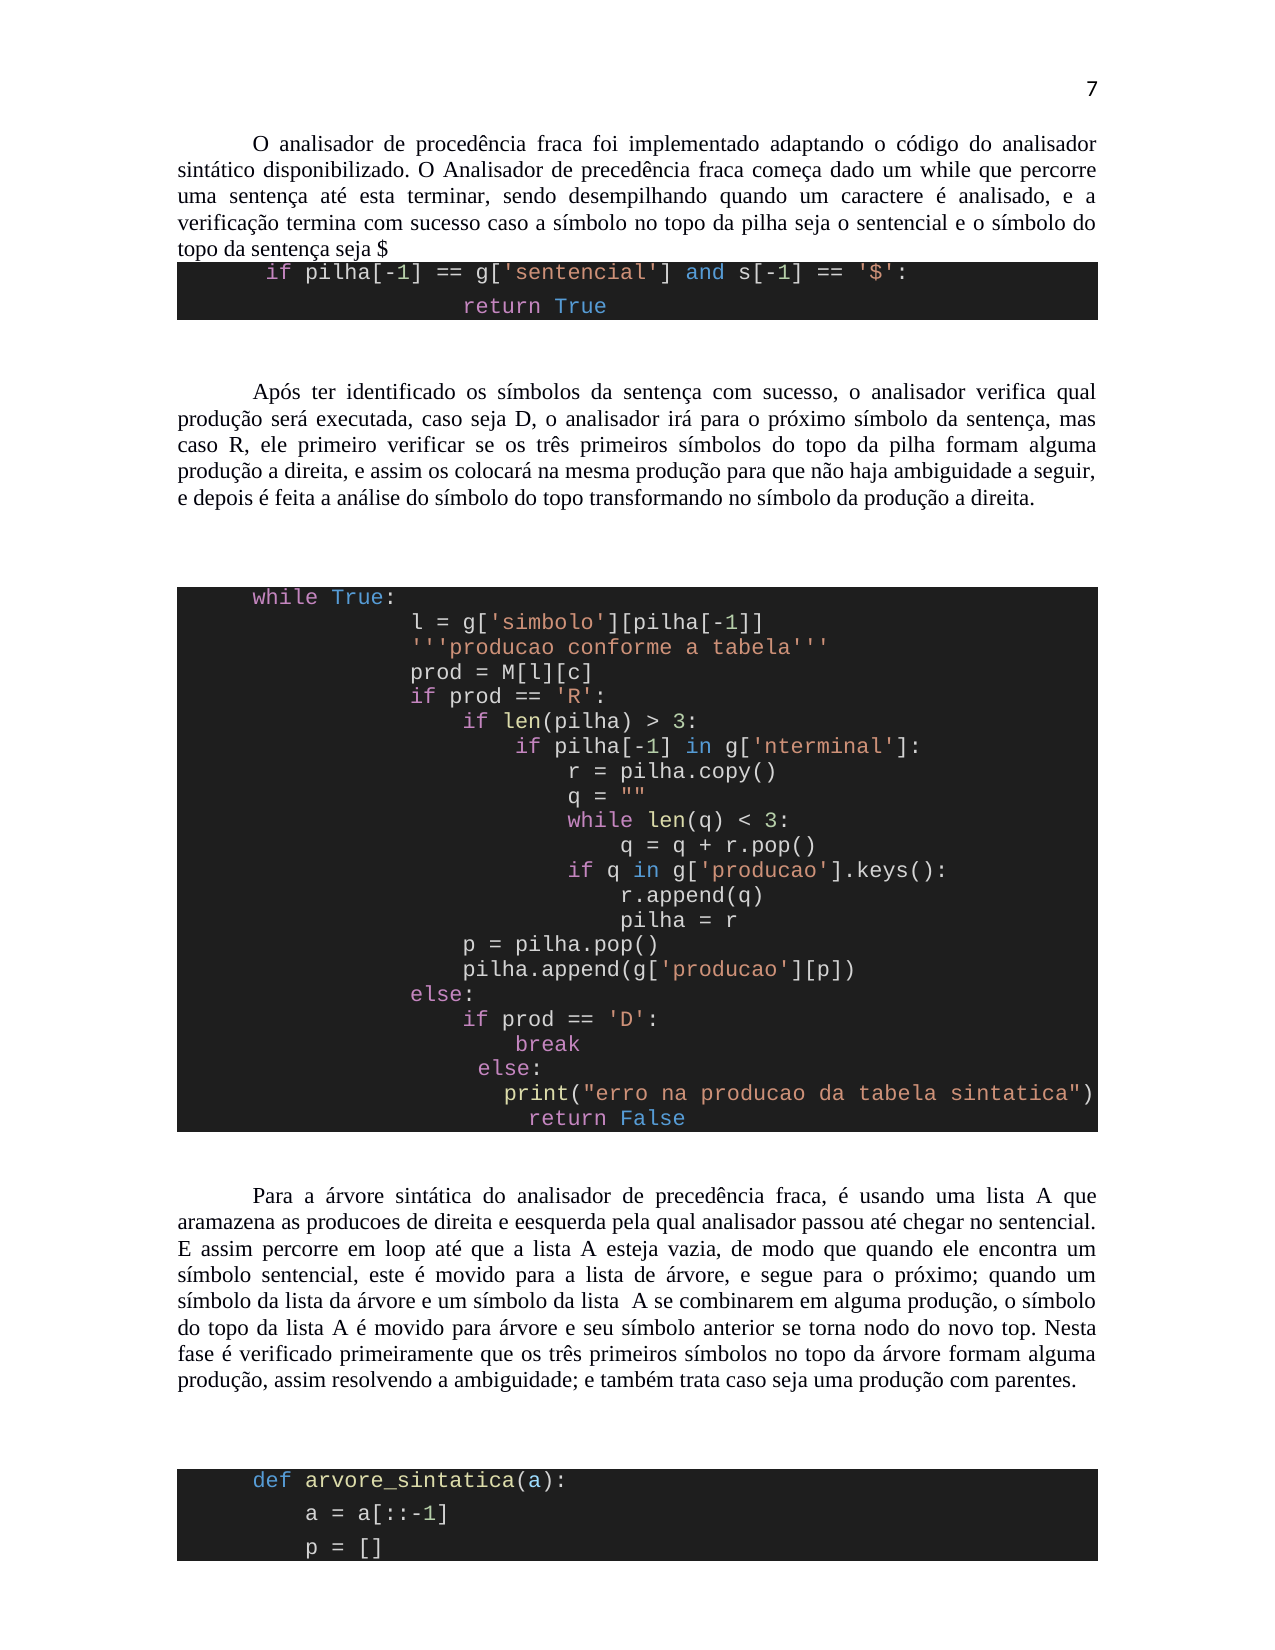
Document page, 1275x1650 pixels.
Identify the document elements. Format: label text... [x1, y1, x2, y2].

text while True: [177, 587, 1098, 611]
text pilha = r [177, 909, 1098, 934]
text return True [177, 295, 1098, 320]
text print("erro na producao da tabela sintatica") [177, 1082, 1098, 1107]
text '''producao conforme a tabela''' [177, 636, 1098, 661]
text q = q + r.pop() [177, 834, 1098, 859]
text prod = M[l][c] [177, 661, 1098, 686]
text if len(pilha) > 3: [177, 711, 1098, 735]
text else: [177, 1058, 1098, 1082]
text if pilha[-1] == g['sentencial'] and s[-1] == '$': [177, 262, 1098, 286]
text if pilha[-1] in g['nterminal']: [177, 735, 1098, 760]
text l = g['simbolo'][pilha[-1]] [177, 611, 1098, 636]
text p = pilha.pop() [177, 934, 1098, 958]
text if prod == 'R': [177, 686, 1098, 711]
text if prod == 'D': [177, 1008, 1098, 1033]
text O analisador de procedência fraca foi implementado adaptando o código do analisador sintático disponibilizado. O Analisador de precedência fraca começa dado um while que percorre uma sentença até esta terminar, sendo desempilhando quando um caractere é analisado, e a verificação termina com sucesso caso a símbolo no topo da pilha seja o sentencial e o símbolo do topo da sentença seja $ [177, 130, 1098, 262]
text if q in g['producao'].keys(): [177, 859, 1098, 884]
text else: [177, 983, 1098, 1008]
text r = pilha.copy() [177, 760, 1098, 785]
text Para a árvore sintática do analisador de precedência fraca, é usando uma lista A que aramazena as producoes de direita e eesquerda pela qual analisador passou até chegar no sentencial. E assim percorre em loop até que a lista A esteja vazia, de modo que quando ele encontra um símbolo sentencial, este é movido para a lista de árvore, e segue para o próximo; quando um símbolo da lista da árvore e um símbolo da lista A se combinarem em alguma produção, o símbolo do topo da lista A é movido para árvore e seu símbolo anterior se torna nodo do novo top. Nesta fase é verificado primeiramente que os três primeiros símbolos no topo da árvore formam alguma produção, assim resolvendo a ambiguidade; e também trata caso seja uma produção com parentes. [177, 1182, 1098, 1393]
text q = "" [177, 785, 1098, 810]
text break [177, 1033, 1098, 1058]
text r.append(q) [177, 884, 1098, 909]
text while len(q) < 3: [177, 810, 1098, 834]
text return False [177, 1107, 1098, 1132]
text pilha.append(g['producao'][p]) [177, 958, 1098, 983]
text Após ter identificado os símbolos da sentença com sucesso, o analisador verifica qual produção será executada, caso seja D, o analisador irá para o próximo símbolo da sentença, mas caso R, ele primeiro verificar se os três primeiros símbolos do topo da pilha formam alguma produção a direita, e assim os colocará na mesma produção para que não haja ambiguidade a seguir, e depois é feita a análise do símbolo do topo transformando no símbolo da produção a direita. [177, 378, 1098, 510]
text a = a[::-1] [177, 1503, 1098, 1527]
text def arvore_sintatica(a): [177, 1469, 1098, 1494]
text p = [] [177, 1536, 1098, 1561]
